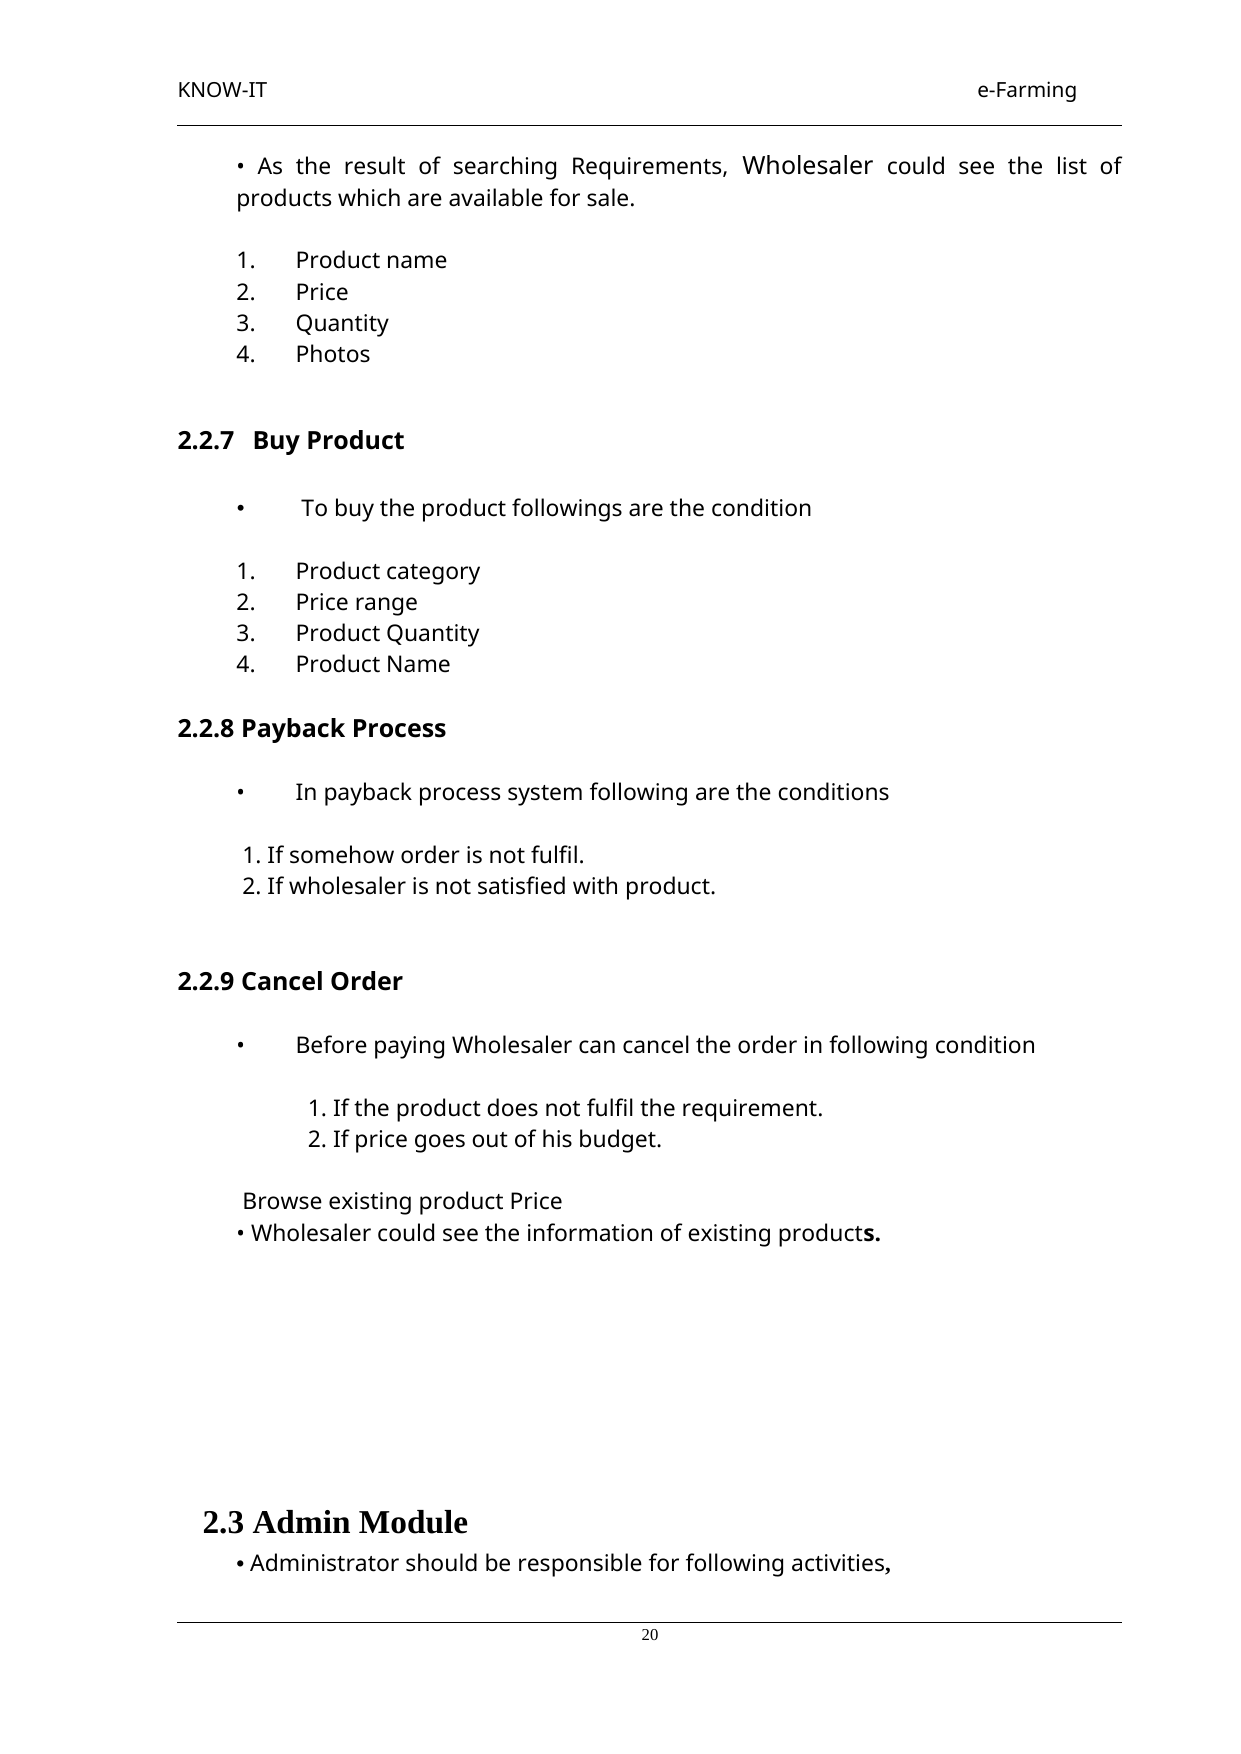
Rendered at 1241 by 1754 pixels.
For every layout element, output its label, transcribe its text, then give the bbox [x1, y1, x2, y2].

text • Before paying Wholesaler can cancel the order in following condition [236, 1029, 1122, 1060]
text 1. If the product does not fulfil the requirement. [236, 1091, 1122, 1123]
text • In payback process system following are the conditions [236, 776, 1122, 807]
text 2. If wholesaler is not satisfied with product. [236, 870, 1122, 901]
text 2. Price range [236, 586, 1122, 617]
text Browse existing product Price [236, 1185, 1122, 1216]
text • Wholesaler could see the information of existing products. [236, 1216, 1122, 1248]
text 1. Product name [236, 244, 1122, 276]
subtitle Buy Product [177, 423, 1122, 457]
text 4. Product Name [236, 648, 1122, 679]
text 3. Product Quantity [236, 617, 1122, 648]
text • To buy the product followings are the condition [236, 492, 1122, 523]
subtitle Admin Module [202, 1503, 1122, 1541]
text • Administrator should be responsible for following activities, [236, 1547, 1122, 1578]
text 2. If price goes out of his budget. [236, 1123, 1122, 1154]
text 4. Photos [236, 338, 1122, 369]
text 1. If somehow order is not fulfil. [236, 839, 1122, 870]
text 2.2.8 Payback Process [177, 711, 1122, 745]
text 3. Quantity [236, 307, 1122, 338]
text 2.2.9 Cancel Order [177, 964, 1122, 998]
text • As the result of searching Requirements, Wholesaler could see the list of products which are available for sale. [236, 148, 1122, 213]
text 1. Product category [236, 554, 1122, 586]
text 2. Price [236, 276, 1122, 307]
